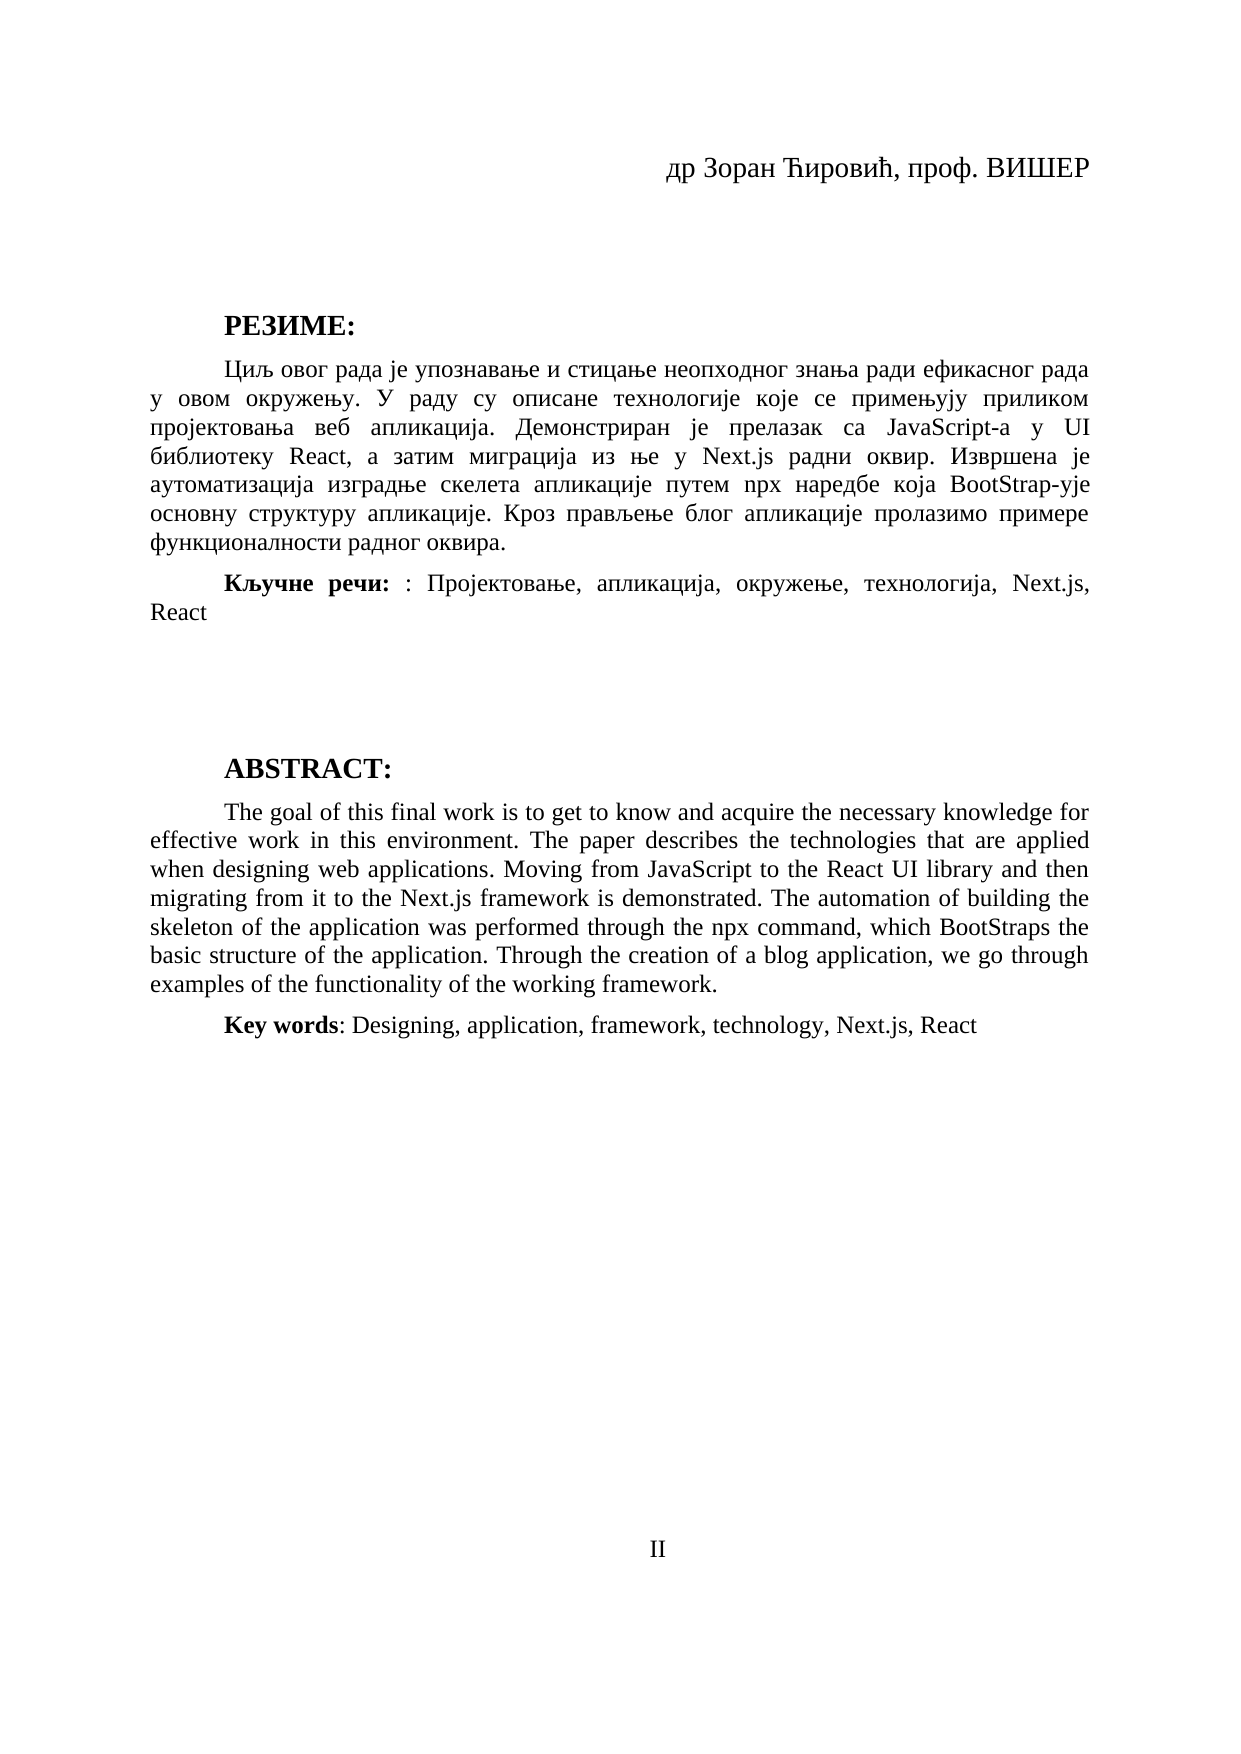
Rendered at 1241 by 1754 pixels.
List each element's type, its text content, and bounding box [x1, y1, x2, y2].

text The goal of this final work is to get to know and acquire the necessary knowledge for effective work in this environment. The paper describes the technologies that are applied when designing web applications. Moving from JavaScript to the React UI library and then migrating from it to the Next.js framework is demonstrated. The automation of building the skeleton of the application was performed through the npx command, which BootStraps the basic structure of the application. Through the creation of a blog application, we go through examples of the functionality of the working framework. [150, 797, 1090, 998]
text др Зоран Ћировић, проф. ВИШЕР [150, 150, 1090, 183]
text Резиме: [150, 308, 1031, 342]
text ABSTRACT: [150, 751, 1031, 784]
text Кључне речи: : Пројектовање, апликација, окружење, технологија, Next.js, React [150, 568, 1090, 626]
text Key words: Designing, application, framework, technology, Next.js, React [150, 1011, 1090, 1039]
text Циљ овог рада је упознавање и стицање неопходног знања ради ефикасног рада у овом окружењу. У раду су описане технологије које се примењују приликом пројектовања веб апликација. Демонстриран је прелазак са JavaScript-a у UI библиотеку React, а затим миграција из ње у Next.js радни оквир. Извршена је аутоматизација изградње скелета апликације путем npx наредбе која BootStrap-ује основну структуру апликације. Кроз прављење блог апликације пролазимо примере функционалности радног оквира. [150, 354, 1090, 556]
